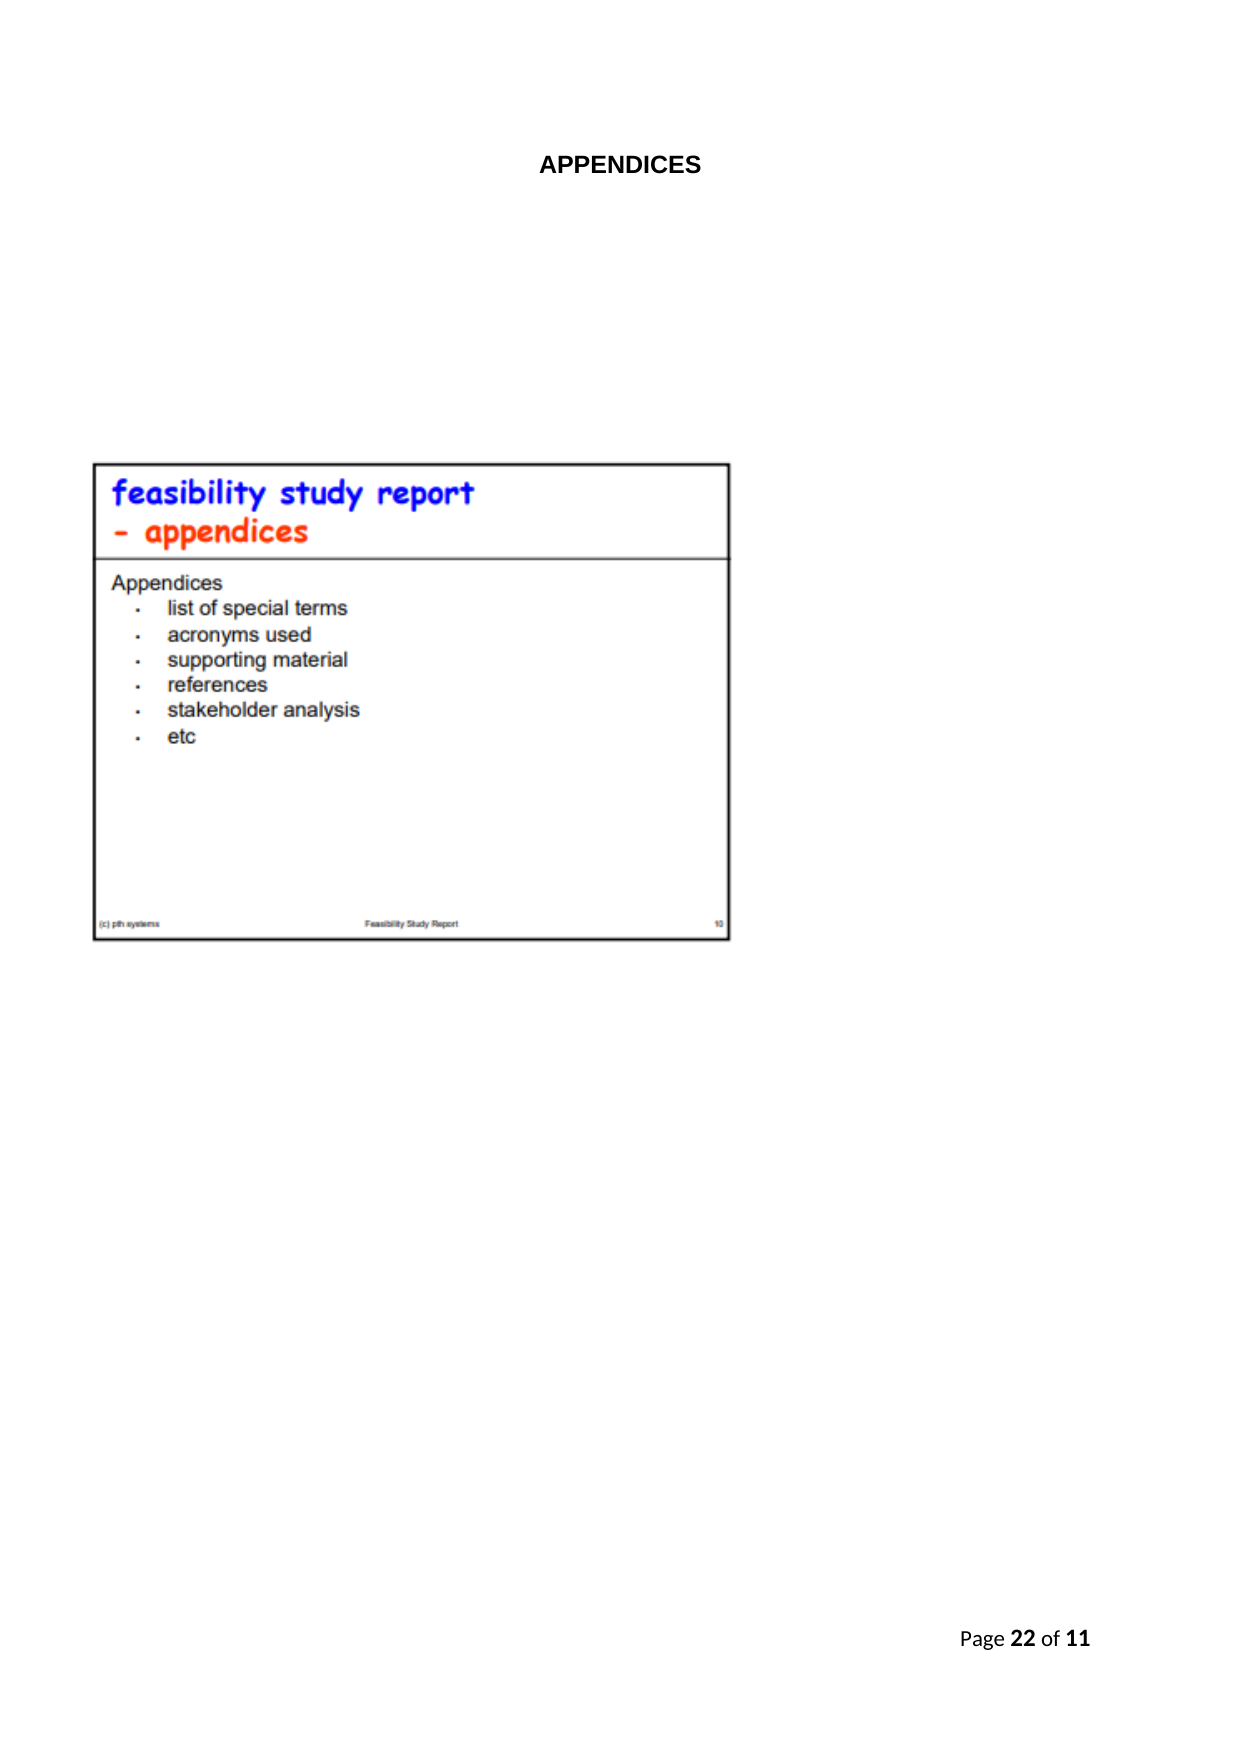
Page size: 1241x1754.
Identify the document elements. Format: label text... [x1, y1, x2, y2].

subtitle APPENDICES [150, 150, 1090, 179]
picture [75, 451, 746, 963]
